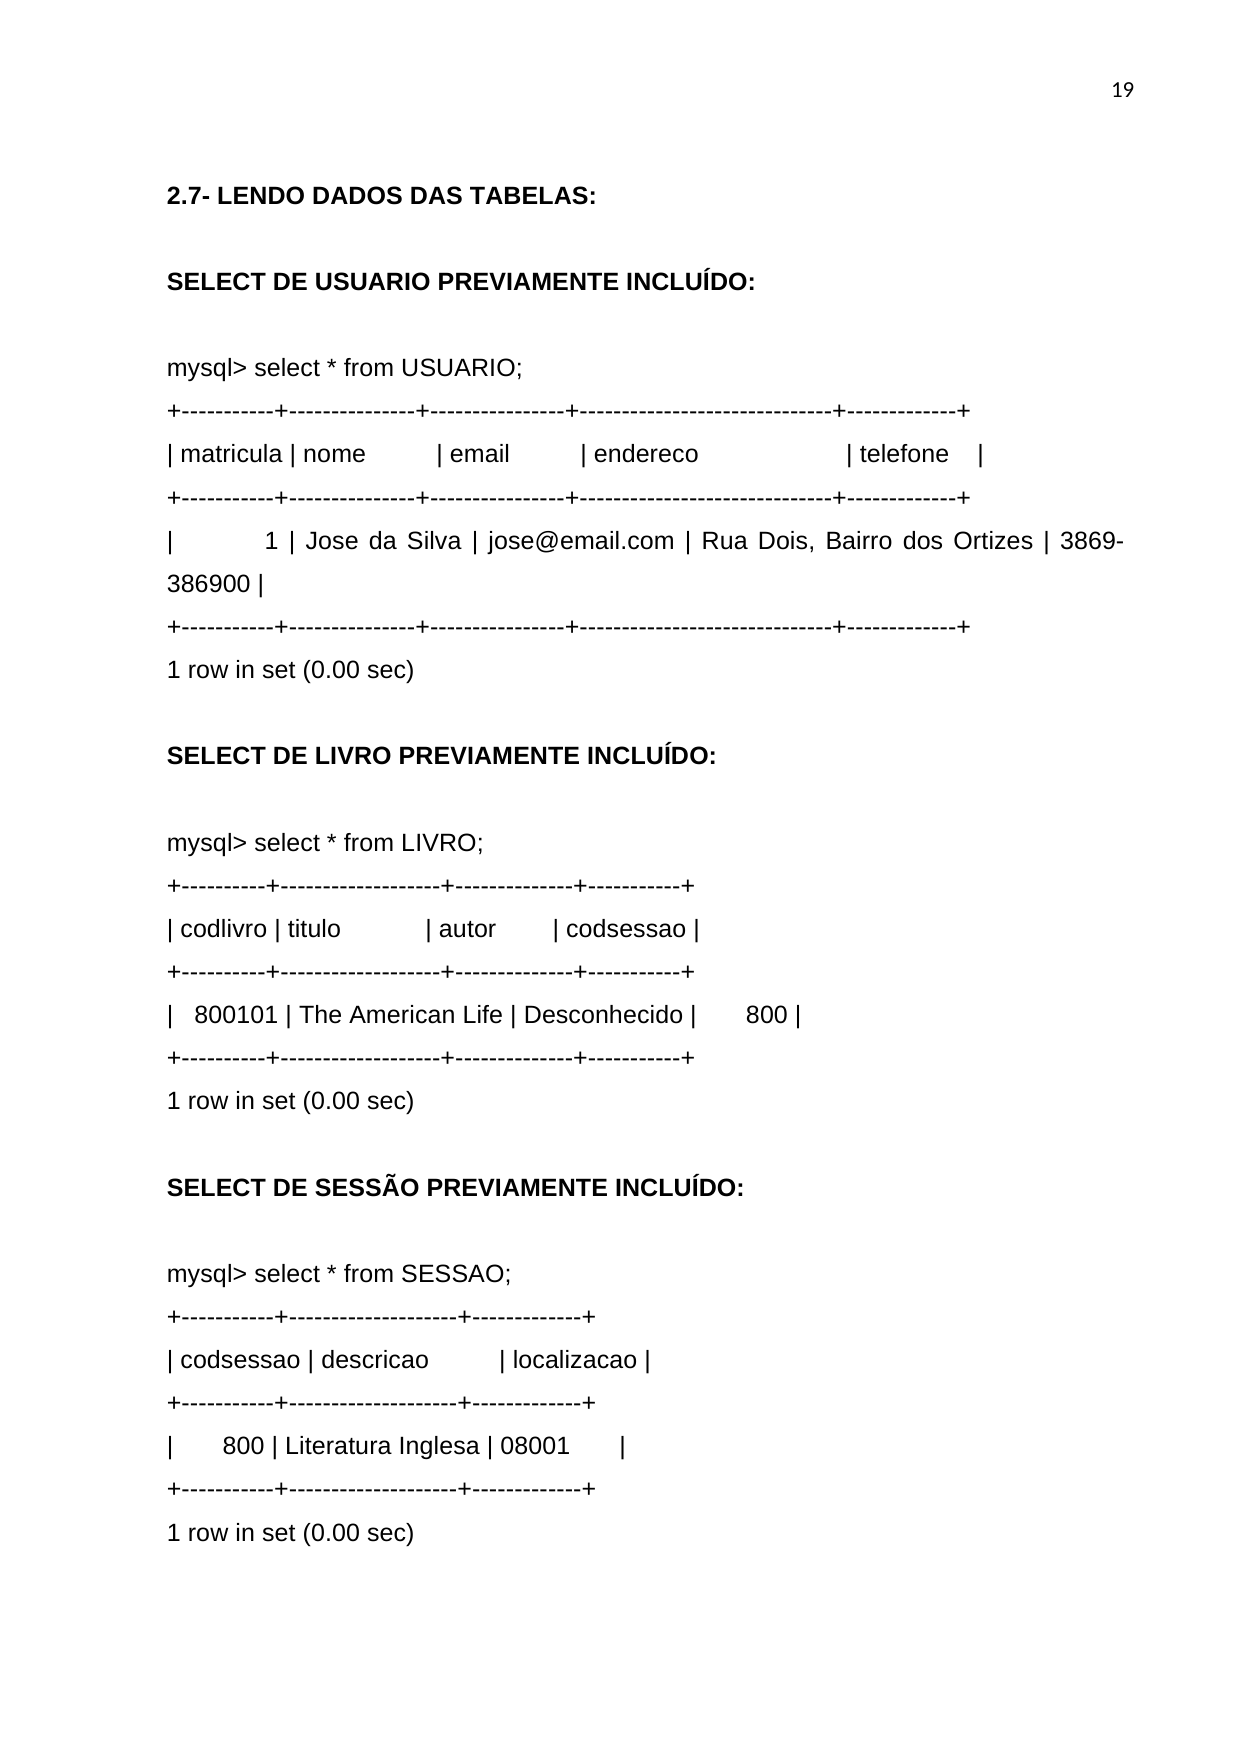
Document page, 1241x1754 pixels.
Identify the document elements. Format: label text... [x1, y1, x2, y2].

text +----------+-------------------+--------------+-----------+ [167, 871, 1127, 899]
text mysql> select * from LIVRO; [167, 828, 1127, 856]
text | codlivro | titulo | autor | codsessao | [167, 914, 1127, 943]
text +----------+-------------------+--------------+-----------+ [167, 957, 1127, 986]
text 1 row in set (0.00 sec) [167, 1086, 1127, 1115]
text | 800 | Literatura Inglesa | 08001 | [167, 1431, 1127, 1460]
text +-----------+---------------+----------------+------------------------------+-------------+ [167, 483, 1127, 511]
text mysql> select * from SESSAO; [167, 1259, 1127, 1288]
text +-----------+---------------+----------------+------------------------------+-------------+ [167, 612, 1127, 641]
text +-----------+--------------------+-------------+ [167, 1474, 1127, 1503]
text +----------+-------------------+--------------+-----------+ [167, 1043, 1127, 1072]
text 1 row in set (0.00 sec) [167, 655, 1127, 684]
text | matricula | nome | email | endereco | telefone | [167, 439, 1127, 468]
text +-----------+--------------------+-------------+ [167, 1302, 1127, 1331]
text | codsessao | descricao | localizacao | [167, 1345, 1127, 1374]
text | 1 | Jose da Silva | jose@email.com | Rua Dois, Bairro dos Ortizes | 3869-386900 | [167, 526, 1127, 598]
text SELECT DE LIVRO PREVIAMENTE INCLUÍDO: [167, 741, 1127, 770]
text 1 row in set (0.00 sec) [167, 1518, 1127, 1546]
text | 800101 | The American Life | Desconhecido | 800 | [167, 1000, 1127, 1029]
text SELECT DE SESSÃO PREVIAMENTE INCLUÍDO: [167, 1173, 1127, 1201]
text +-----------+--------------------+-------------+ [167, 1388, 1127, 1417]
text SELECT DE USUARIO PREVIAMENTE INCLUÍDO: [167, 267, 1127, 296]
text mysql> select * from USUARIO; [167, 353, 1127, 382]
text 2.7- LENDO DADOS DAS TABELAS: [167, 181, 1127, 209]
text +-----------+---------------+----------------+------------------------------+-------------+ [167, 396, 1127, 425]
